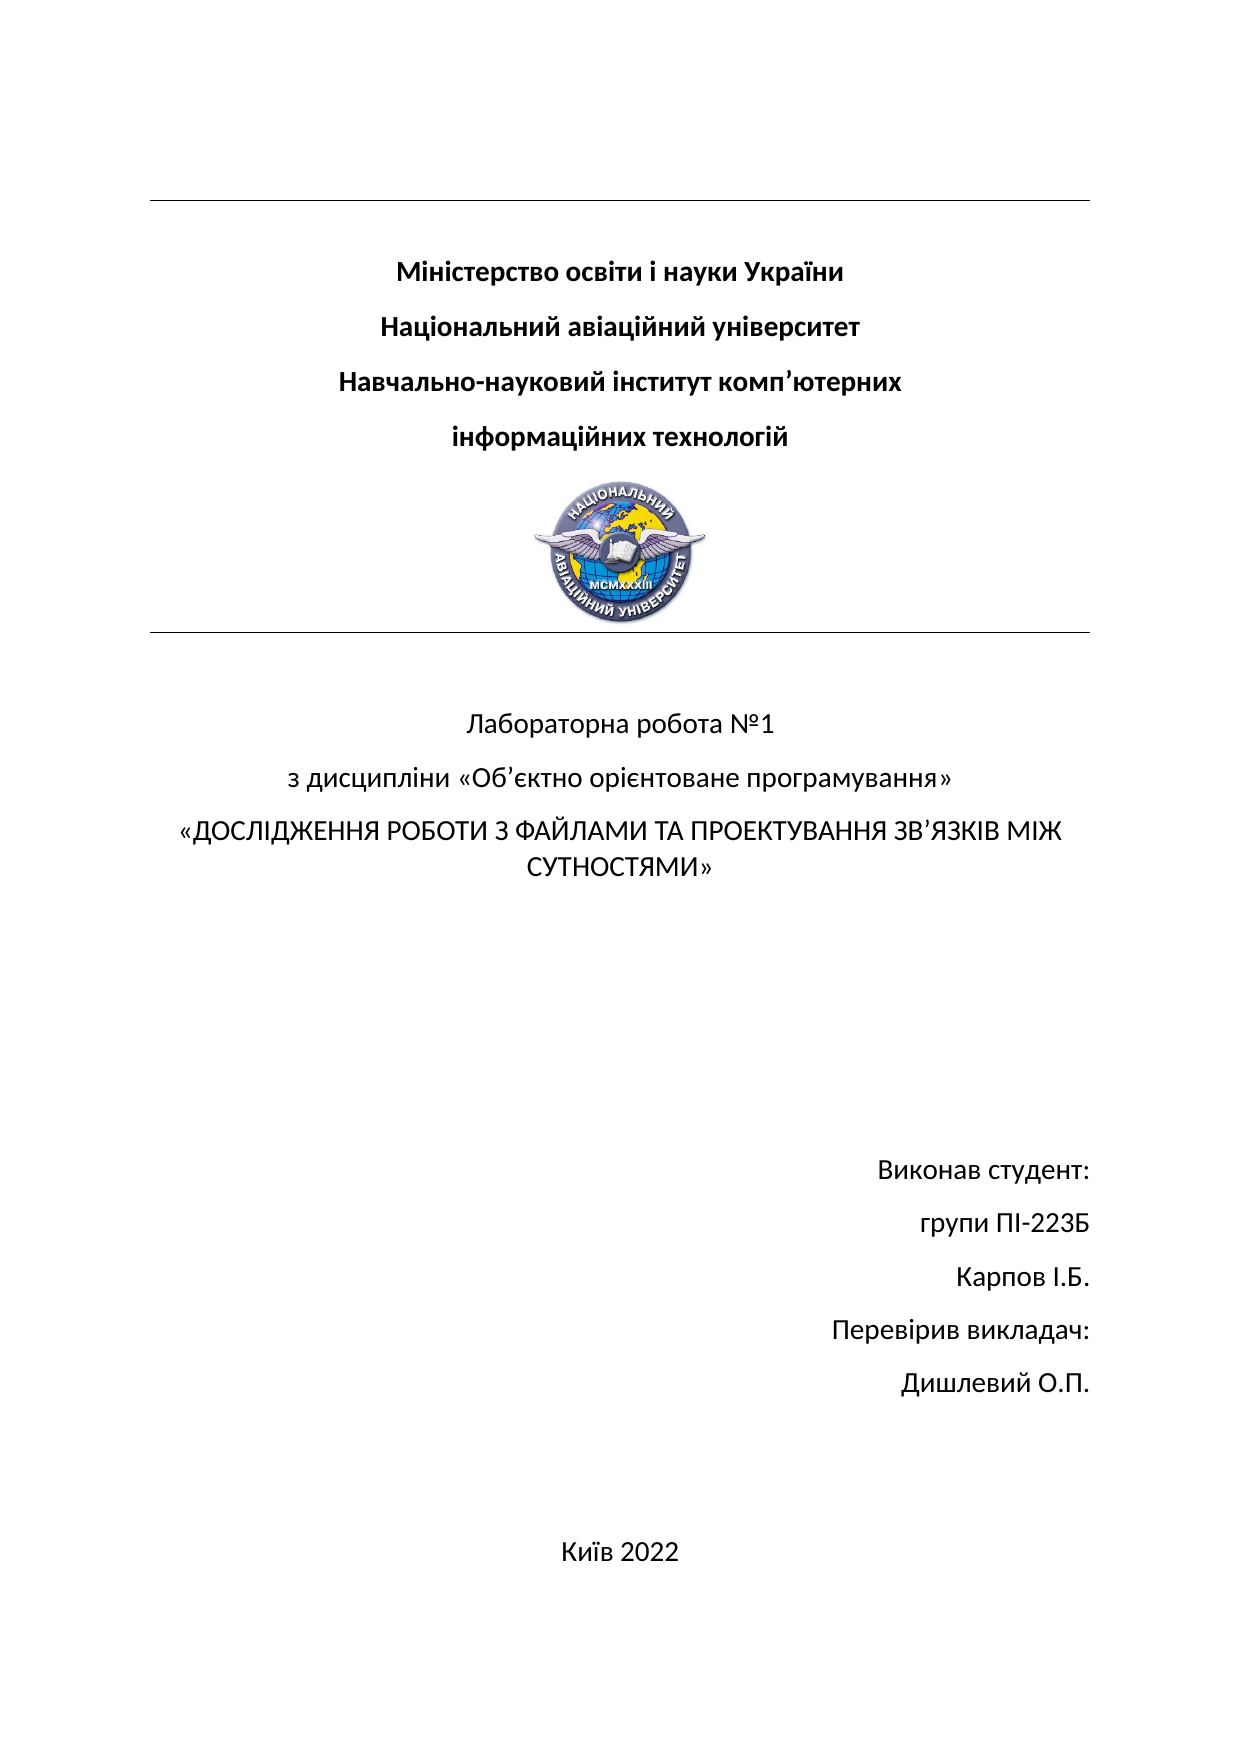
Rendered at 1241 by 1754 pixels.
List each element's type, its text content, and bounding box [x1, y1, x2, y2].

text Перевірив викладач: [150, 1311, 1090, 1347]
text інформаційних технологій [150, 418, 1090, 454]
picture [531, 473, 710, 630]
text «ДОСЛІДЖЕННЯ РОБОТИ З ФАЙЛАМИ ТА ПРОЕКТУВАННЯ ЗВ’ЯЗКІВ МІЖ СУТНОСТЯМИ» [150, 812, 1090, 883]
text Дишлевий О.П. [666, 1364, 1090, 1400]
text Міністерство освіти і науки України [150, 253, 1090, 288]
text Київ 2022 [150, 1533, 1090, 1568]
text з дисципліни «Об’єктно орієнтоване програмування» [150, 759, 1090, 794]
text Лабораторна робота №1 [150, 705, 1090, 741]
text Карпов І.Б. [150, 1258, 1090, 1293]
text Національний авіаційний університет [150, 308, 1090, 343]
text Виконав студент: [150, 1151, 1090, 1186]
text Навчально-науковий інститут комп’ютерних [150, 363, 1090, 399]
text групи ПІ-223Б [150, 1204, 1090, 1240]
